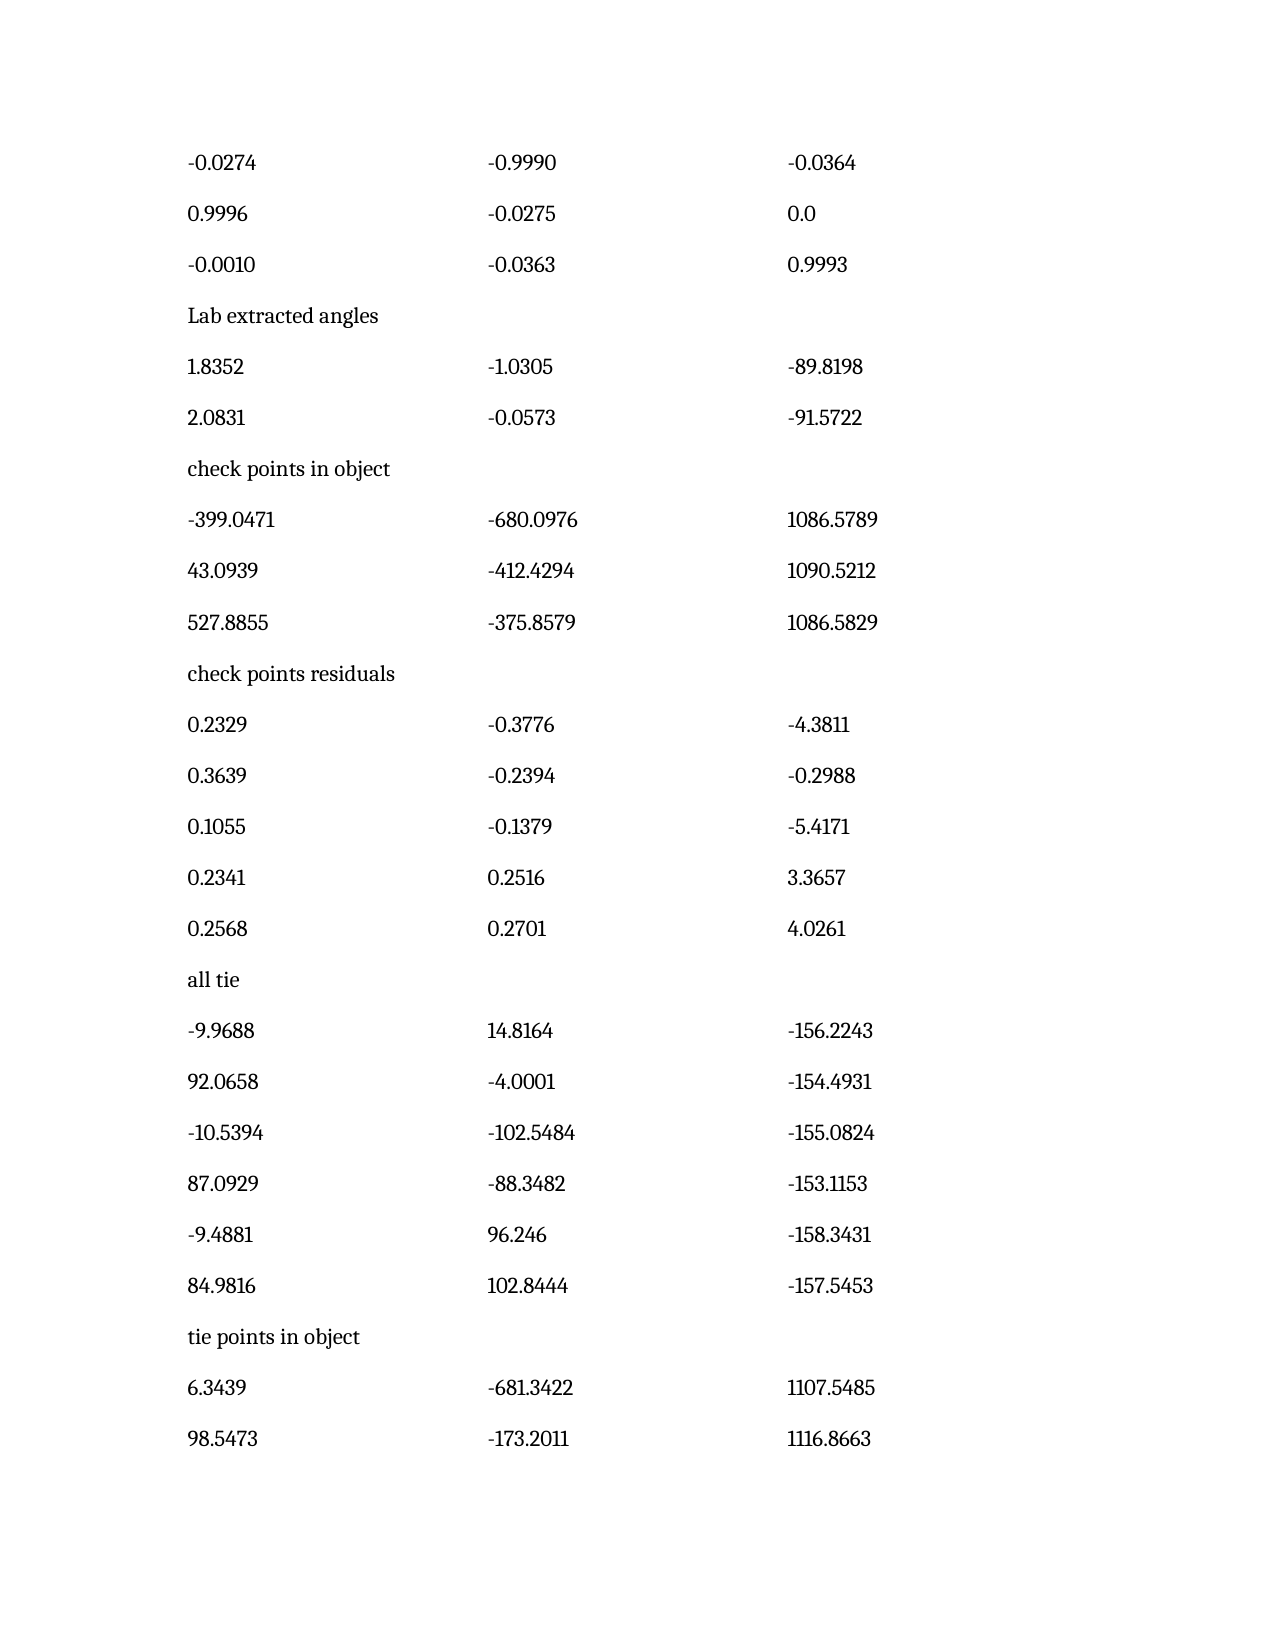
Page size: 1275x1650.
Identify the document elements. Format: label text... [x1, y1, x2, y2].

table_cell -157.5453 [776, 1273, 1076, 1324]
table_cell -412.4294 [476, 558, 776, 609]
table_cell 1086.5829 [776, 609, 1076, 660]
table_cell -375.8579 [476, 609, 776, 660]
table_cell 0.3639 [176, 763, 476, 813]
table_cell 96.246 [476, 1222, 776, 1273]
table_cell 1116.8663 [776, 1426, 1076, 1477]
table_cell 102.8444 [476, 1273, 776, 1324]
text all tie [187, 967, 1087, 993]
table_cell 0.2341 [176, 865, 476, 916]
table_cell -0.2988 [776, 763, 1076, 813]
table_cell -102.5484 [476, 1120, 776, 1171]
table_cell -10.5394 [176, 1120, 476, 1171]
table_cell -158.3431 [776, 1222, 1076, 1273]
table_cell 2.0831 [176, 405, 476, 456]
table_header -0.3776 [476, 711, 776, 762]
table_cell 1090.5212 [776, 558, 1076, 609]
table_cell -9.4881 [176, 1222, 476, 1273]
table_header 0.2329 [176, 711, 476, 762]
table_header 6.3439 [176, 1375, 476, 1426]
table_cell -0.0363 [476, 252, 776, 303]
table_cell -153.1153 [776, 1171, 1076, 1222]
table_header -0.9990 [476, 150, 776, 201]
table_cell 98.5473 [176, 1426, 476, 1477]
table_header -156.2243 [776, 1018, 1076, 1069]
table_cell -88.3482 [476, 1171, 776, 1222]
text check points residuals [187, 660, 1087, 687]
table_header -399.0471 [176, 507, 476, 558]
table_cell 84.9816 [176, 1273, 476, 1324]
table_cell -173.2011 [476, 1426, 776, 1477]
table_header -9.9688 [176, 1018, 476, 1069]
table_cell 0.2701 [476, 916, 776, 967]
table_header -4.3811 [776, 711, 1076, 762]
table_cell 43.0939 [176, 558, 476, 609]
table_header -681.3422 [476, 1375, 776, 1426]
table_header -0.0364 [776, 150, 1076, 201]
table_cell -154.4931 [776, 1069, 1076, 1120]
table_cell 4.0261 [776, 916, 1076, 967]
table_cell 87.0929 [176, 1171, 476, 1222]
table_cell 3.3657 [776, 865, 1076, 916]
table_cell -0.0010 [176, 252, 476, 303]
table_cell -5.4171 [776, 814, 1076, 864]
table_cell 0.9993 [776, 252, 1076, 303]
table_cell -155.0824 [776, 1120, 1076, 1171]
table_cell -4.0001 [476, 1069, 776, 1120]
table_cell 0.9996 [176, 201, 476, 252]
table_cell -91.5722 [776, 405, 1076, 456]
table_cell -0.0275 [476, 201, 776, 252]
table_header 14.8164 [476, 1018, 776, 1069]
table_header -1.0305 [476, 354, 776, 405]
table_cell 92.0658 [176, 1069, 476, 1120]
table_cell -0.1379 [476, 814, 776, 864]
table_cell 0.2568 [176, 916, 476, 967]
text tie points in object [187, 1324, 1087, 1350]
text Lab extracted angles [187, 303, 1087, 329]
table_header 1086.5789 [776, 507, 1076, 558]
table_cell 0.2516 [476, 865, 776, 916]
table_header -680.0976 [476, 507, 776, 558]
table_header 1107.5485 [776, 1375, 1076, 1426]
table_cell 0.1055 [176, 814, 476, 864]
text check points in object [187, 456, 1087, 483]
table_header -89.8198 [776, 354, 1076, 405]
table_cell -0.0573 [476, 405, 776, 456]
table_cell 0.0 [776, 201, 1076, 252]
table_header -0.0274 [176, 150, 476, 201]
table_header 1.8352 [176, 354, 476, 405]
table_cell -0.2394 [476, 763, 776, 813]
table_cell 527.8855 [176, 609, 476, 660]
